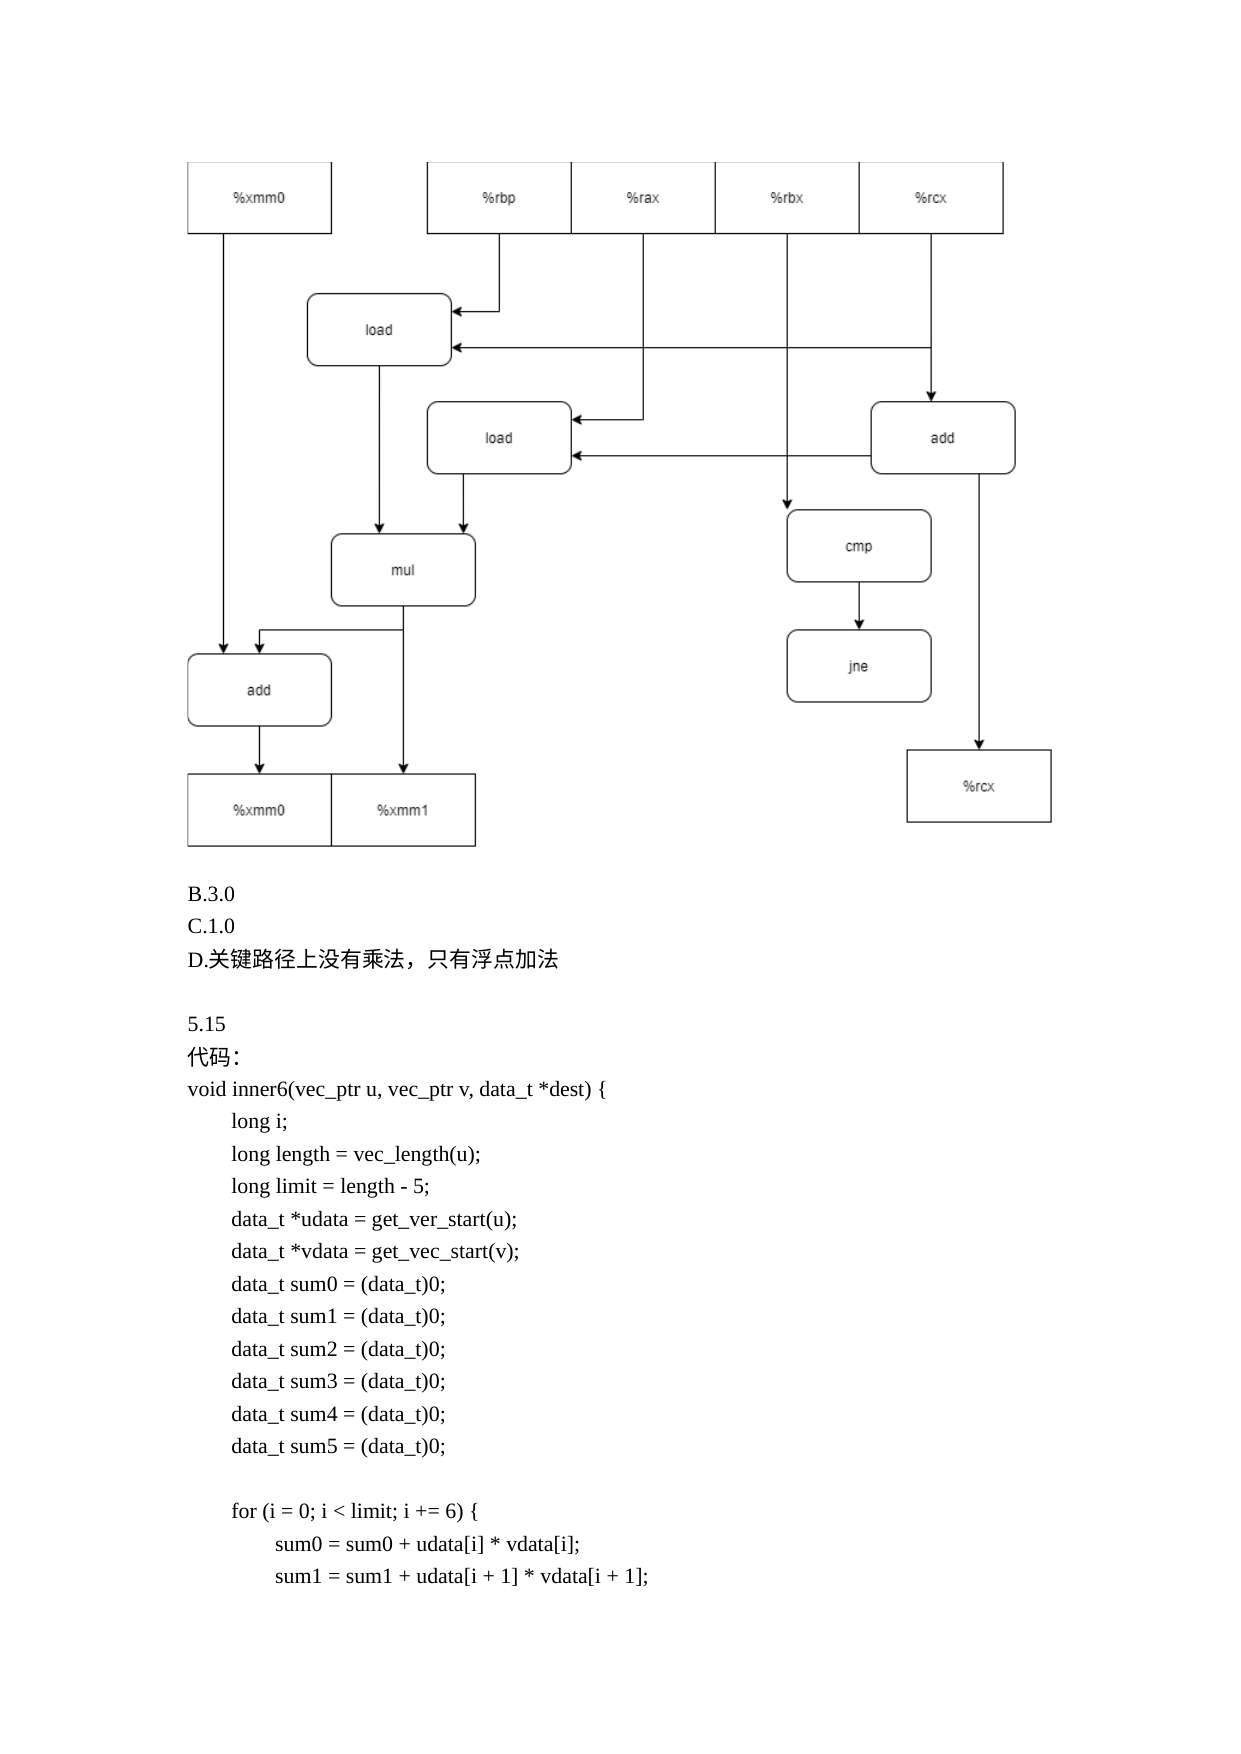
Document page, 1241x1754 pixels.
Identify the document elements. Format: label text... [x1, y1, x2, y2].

text data_t *vdata = get_vec_start(v); [187, 1234, 1053, 1267]
text data_t sum4 = (data_t)0; [187, 1397, 1053, 1429]
text C.1.0 [187, 909, 1053, 942]
text B.3.0 [187, 877, 1053, 909]
text data_t sum1 = (data_t)0; [187, 1299, 1053, 1332]
text D.关键路径上没有乘法，只有浮点加法 [187, 942, 1053, 974]
text 5.15 [187, 1007, 1053, 1039]
text data_t sum2 = (data_t)0; [187, 1332, 1053, 1364]
text data_t *udata = get_ver_start(u); [187, 1202, 1053, 1234]
text data_t sum5 = (data_t)0; [187, 1429, 1053, 1462]
text for (i = 0; i < limit; i += 6) { [187, 1494, 1053, 1527]
text sum1 = sum1 + udata[i + 1] * vdata[i + 1]; [187, 1559, 1053, 1592]
text long i; [187, 1104, 1053, 1137]
picture [187, 162, 1053, 848]
text data_t sum3 = (data_t)0; [187, 1364, 1053, 1397]
text data_t sum0 = (data_t)0; [187, 1267, 1053, 1299]
text sum0 = sum0 + udata[i] * vdata[i]; [187, 1527, 1053, 1559]
text long length = vec_length(u); [187, 1137, 1053, 1169]
text 代码： [187, 1039, 1053, 1072]
text long limit = length - 5; [187, 1169, 1053, 1202]
text void inner6(vec_ptr u, vec_ptr v, data_t *dest) { [187, 1072, 1053, 1104]
